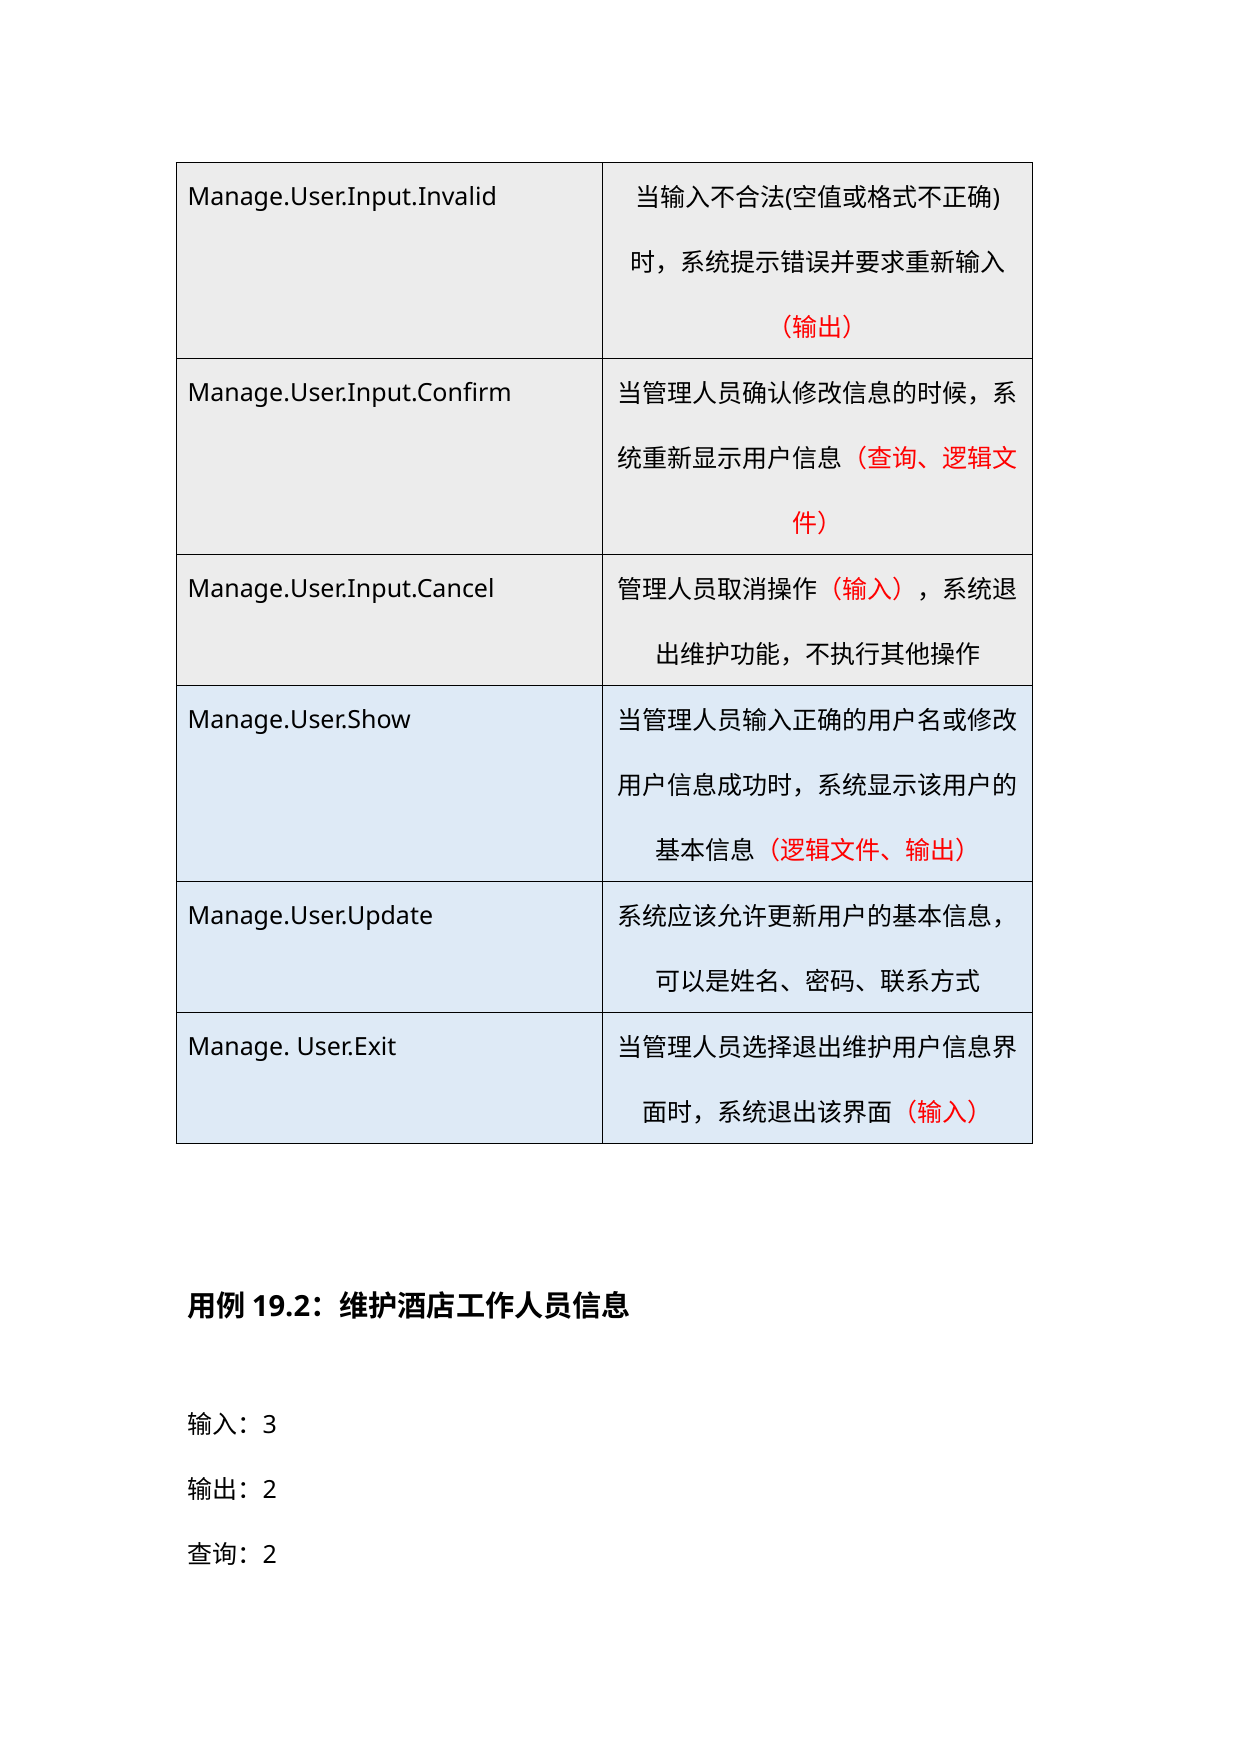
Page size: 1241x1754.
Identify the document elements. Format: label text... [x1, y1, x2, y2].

table_cell Manage. User.Exit [177, 1013, 602, 1143]
table_cell 管理人员取消操作（输入），系统退出维护功能，不执行其他操作 [603, 555, 1032, 685]
table_cell 当管理人员输入正确的用户名或修改用户信息成功时，系统显示该用户的基本信息（逻辑文件、输出） [603, 686, 1032, 881]
table_cell Manage.User.Input.Cancel [177, 555, 602, 685]
subtitle 用例19.2：维护酒店工作人员信息 [187, 1271, 1053, 1336]
text 输入：3 [187, 1390, 1053, 1455]
table_cell Manage.User.Input.Invalid [177, 163, 602, 358]
table_cell Manage.User.Input.Confirm [177, 359, 602, 554]
table_cell 当输入不合法(空值或格式不正确)时，系统提示错误并要求重新输入（输出） [603, 163, 1032, 358]
table_cell 当管理人员确认修改信息的时候，系统重新显示用户信息（查询、逻辑文件） [603, 359, 1032, 554]
table_cell 当管理人员选择退出维护用户信息界面时，系统退出该界面（输入） [603, 1013, 1032, 1143]
text 查询：2 [187, 1520, 1053, 1585]
table_cell Manage.User.Update [177, 882, 602, 1012]
table_cell 系统应该允许更新用户的基本信息，可以是姓名、密码、联系方式 [603, 882, 1032, 1012]
table_cell Manage.User.Show [177, 686, 602, 881]
text 输出：2 [187, 1455, 1053, 1520]
